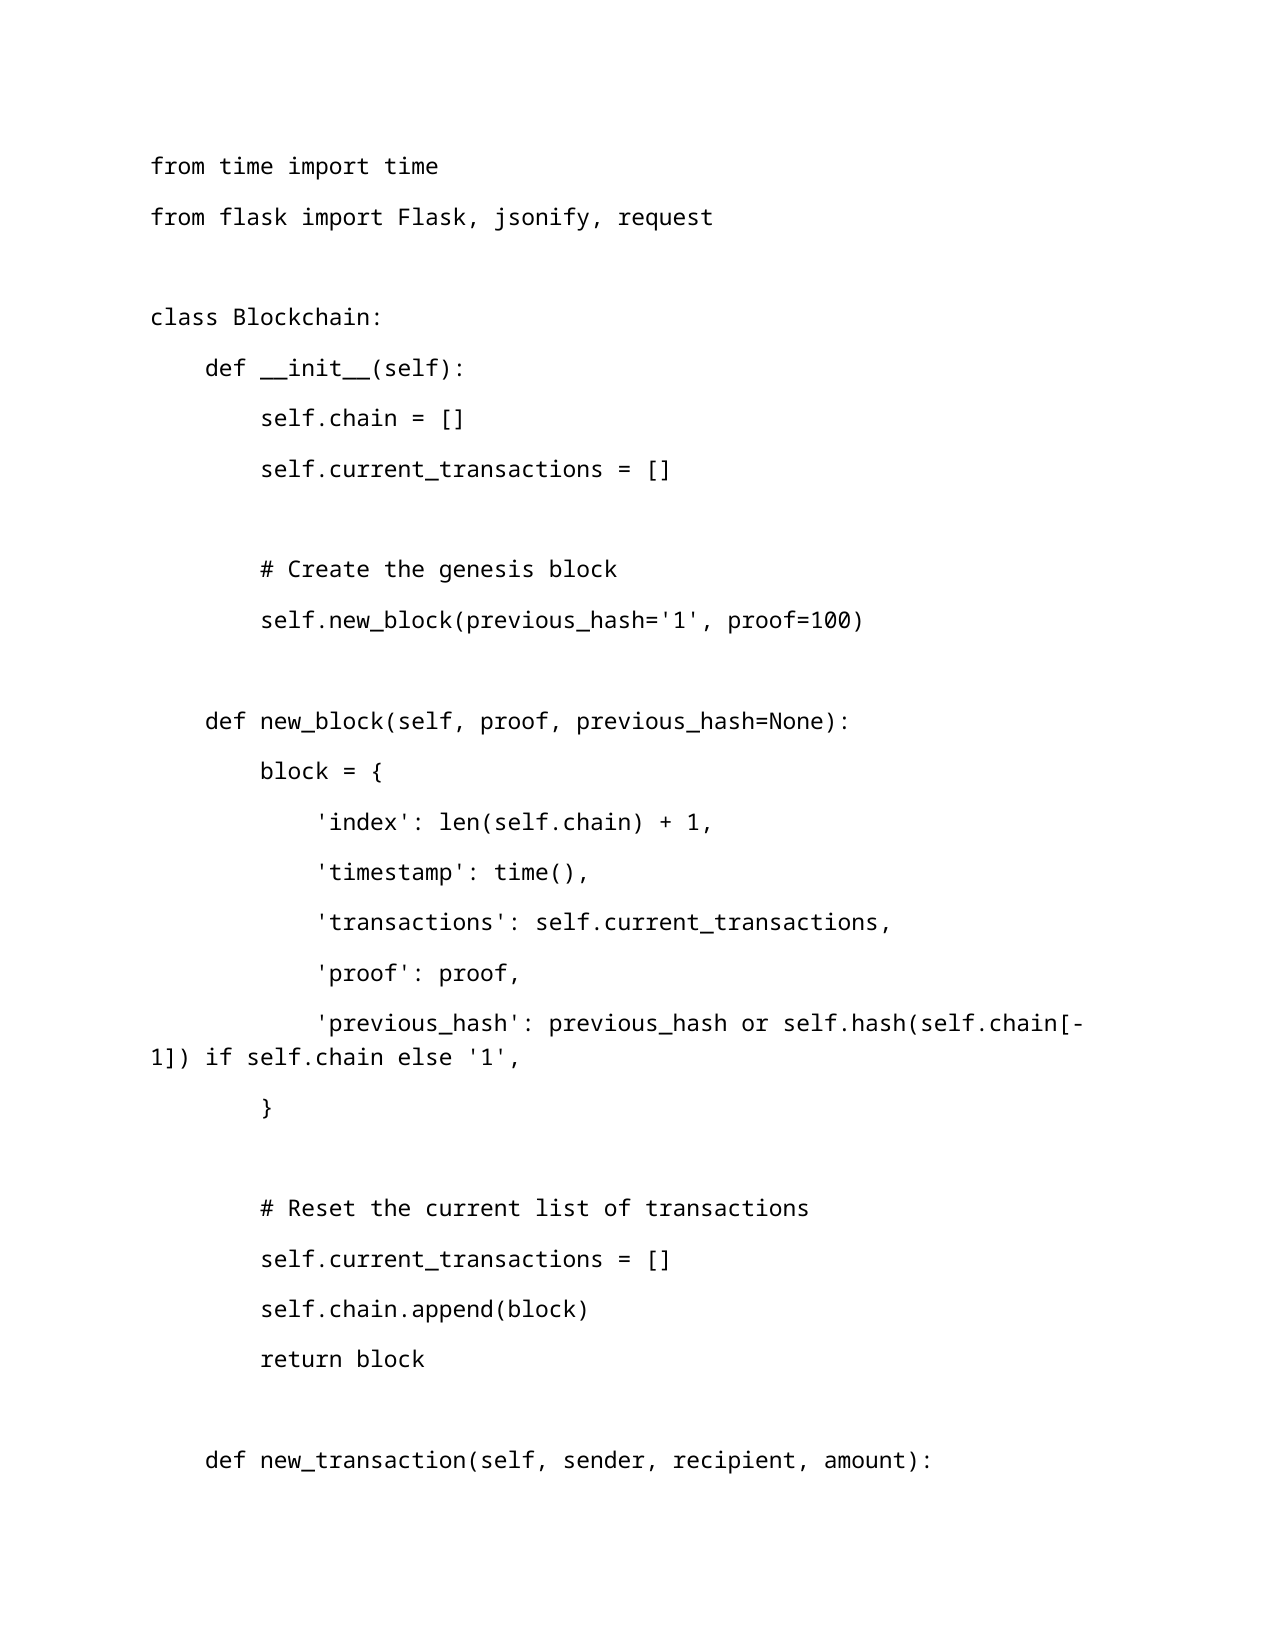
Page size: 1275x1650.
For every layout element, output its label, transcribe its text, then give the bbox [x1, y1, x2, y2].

text self.chain.append(block) [150, 1293, 1125, 1324]
text def new_transaction(self, sender, recipient, amount): [150, 1444, 1125, 1475]
text 'previous_hash': previous_hash or self.hash(self.chain[-1]) if self.chain else '1', [150, 1007, 1125, 1072]
text self.current_transactions = [] [150, 1242, 1125, 1274]
text class Blockchain: [150, 301, 1125, 332]
text def __init__(self): [150, 352, 1125, 383]
text self.new_block(previous_hash='1', proof=100) [150, 604, 1125, 635]
text 'timestamp': time(), [150, 856, 1125, 887]
text block = { [150, 755, 1125, 786]
text def new_block(self, proof, previous_hash=None): [150, 704, 1125, 736]
text # Create the genesis block [150, 553, 1125, 584]
text self.chain = [] [150, 402, 1125, 433]
text 'index': len(self.chain) + 1, [150, 805, 1125, 837]
text from flask import Flask, jsonify, request [150, 200, 1125, 232]
text 'transactions': self.current_transactions, [150, 906, 1125, 937]
text } [150, 1091, 1125, 1122]
text 'proof': proof, [150, 957, 1125, 988]
text return block [150, 1343, 1125, 1374]
text from time import time [150, 150, 1125, 181]
text # Reset the current list of transactions [150, 1192, 1125, 1223]
text self.current_transactions = [] [150, 452, 1125, 484]
